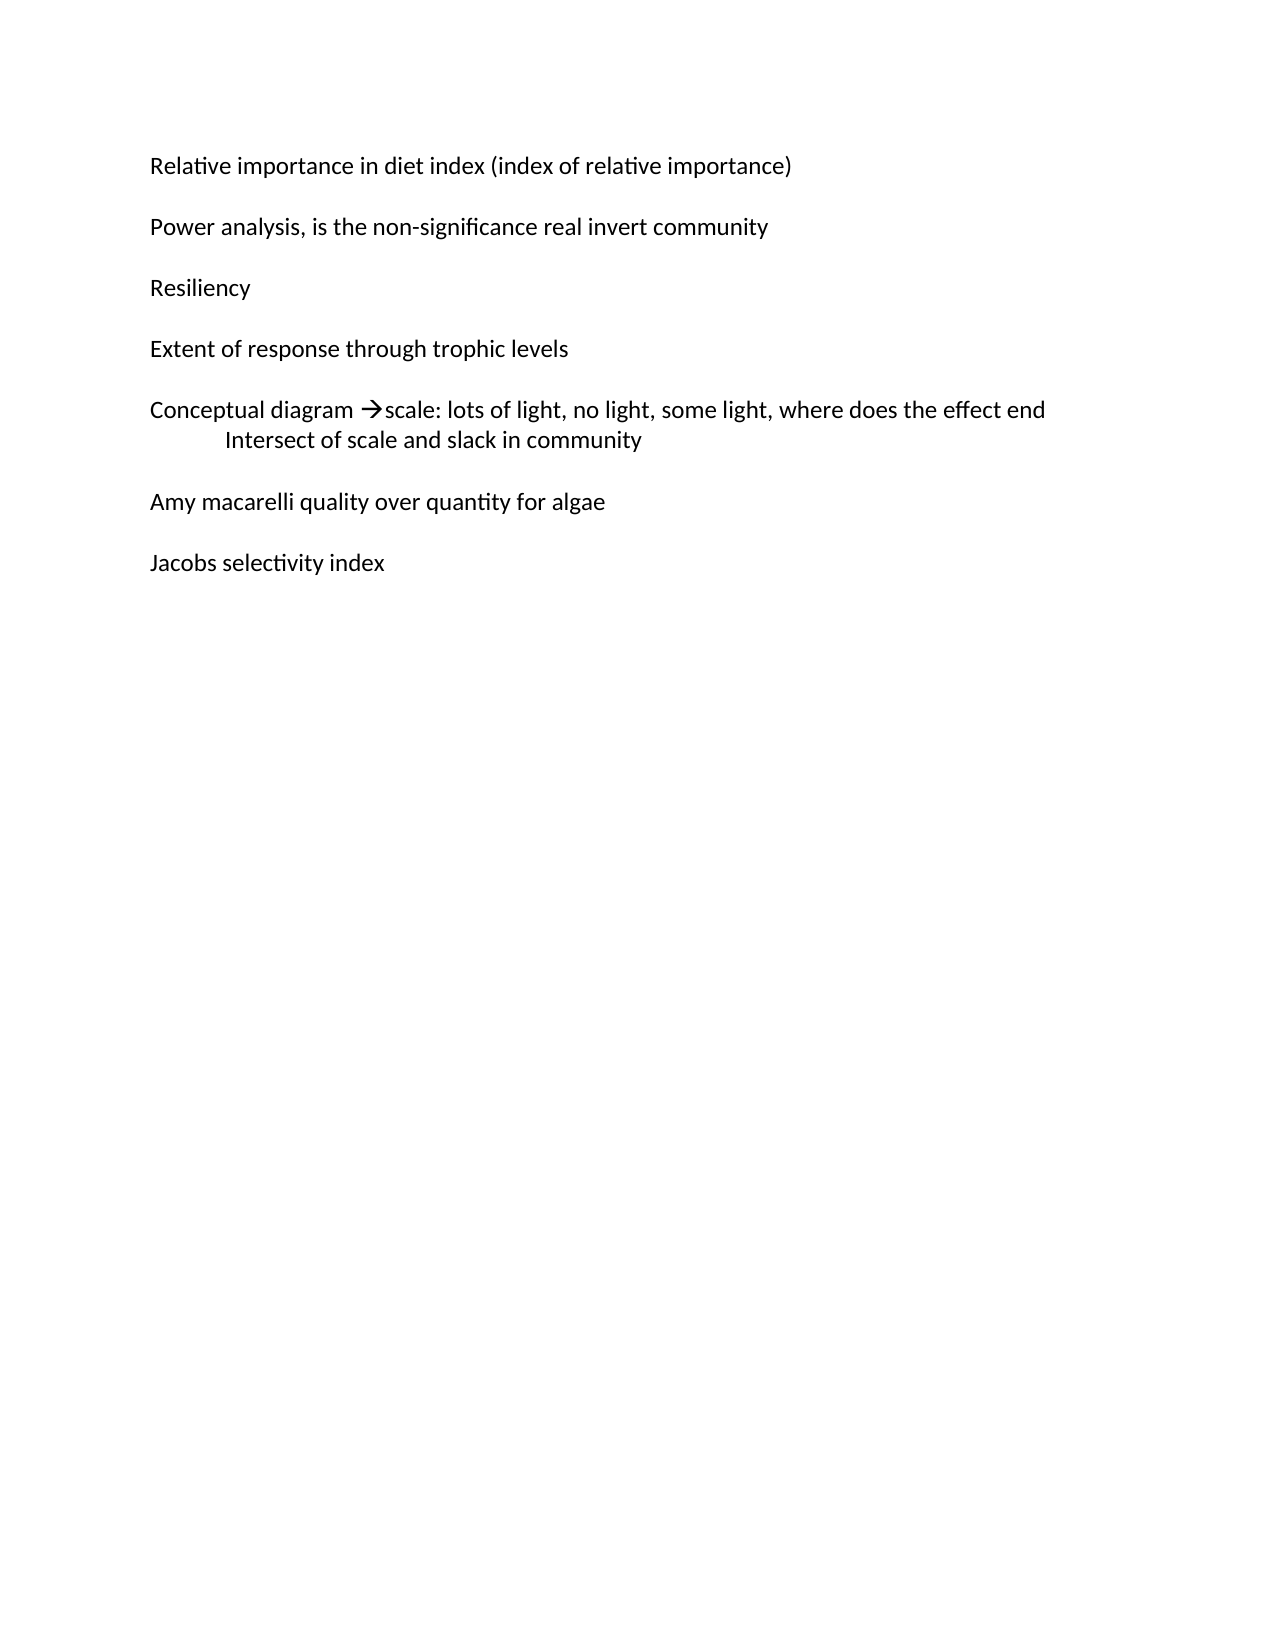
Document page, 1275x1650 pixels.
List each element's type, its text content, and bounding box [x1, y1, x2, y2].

text Resiliency [150, 272, 1125, 303]
text Amy macarelli quality over quantity for algae [150, 486, 1125, 516]
text Extent of response through trophic levels [150, 333, 1125, 364]
text Power analysis, is the non-significance real invert community [150, 211, 1125, 242]
text Conceptual diagram scale: lots of light, no light, some light, where does the effect end [150, 394, 1125, 425]
text Intersect of scale and slack in community [150, 425, 1125, 455]
text Jacobs selectivity index [150, 547, 1125, 577]
text Relative importance in diet index (index of relative importance) [150, 150, 1125, 181]
